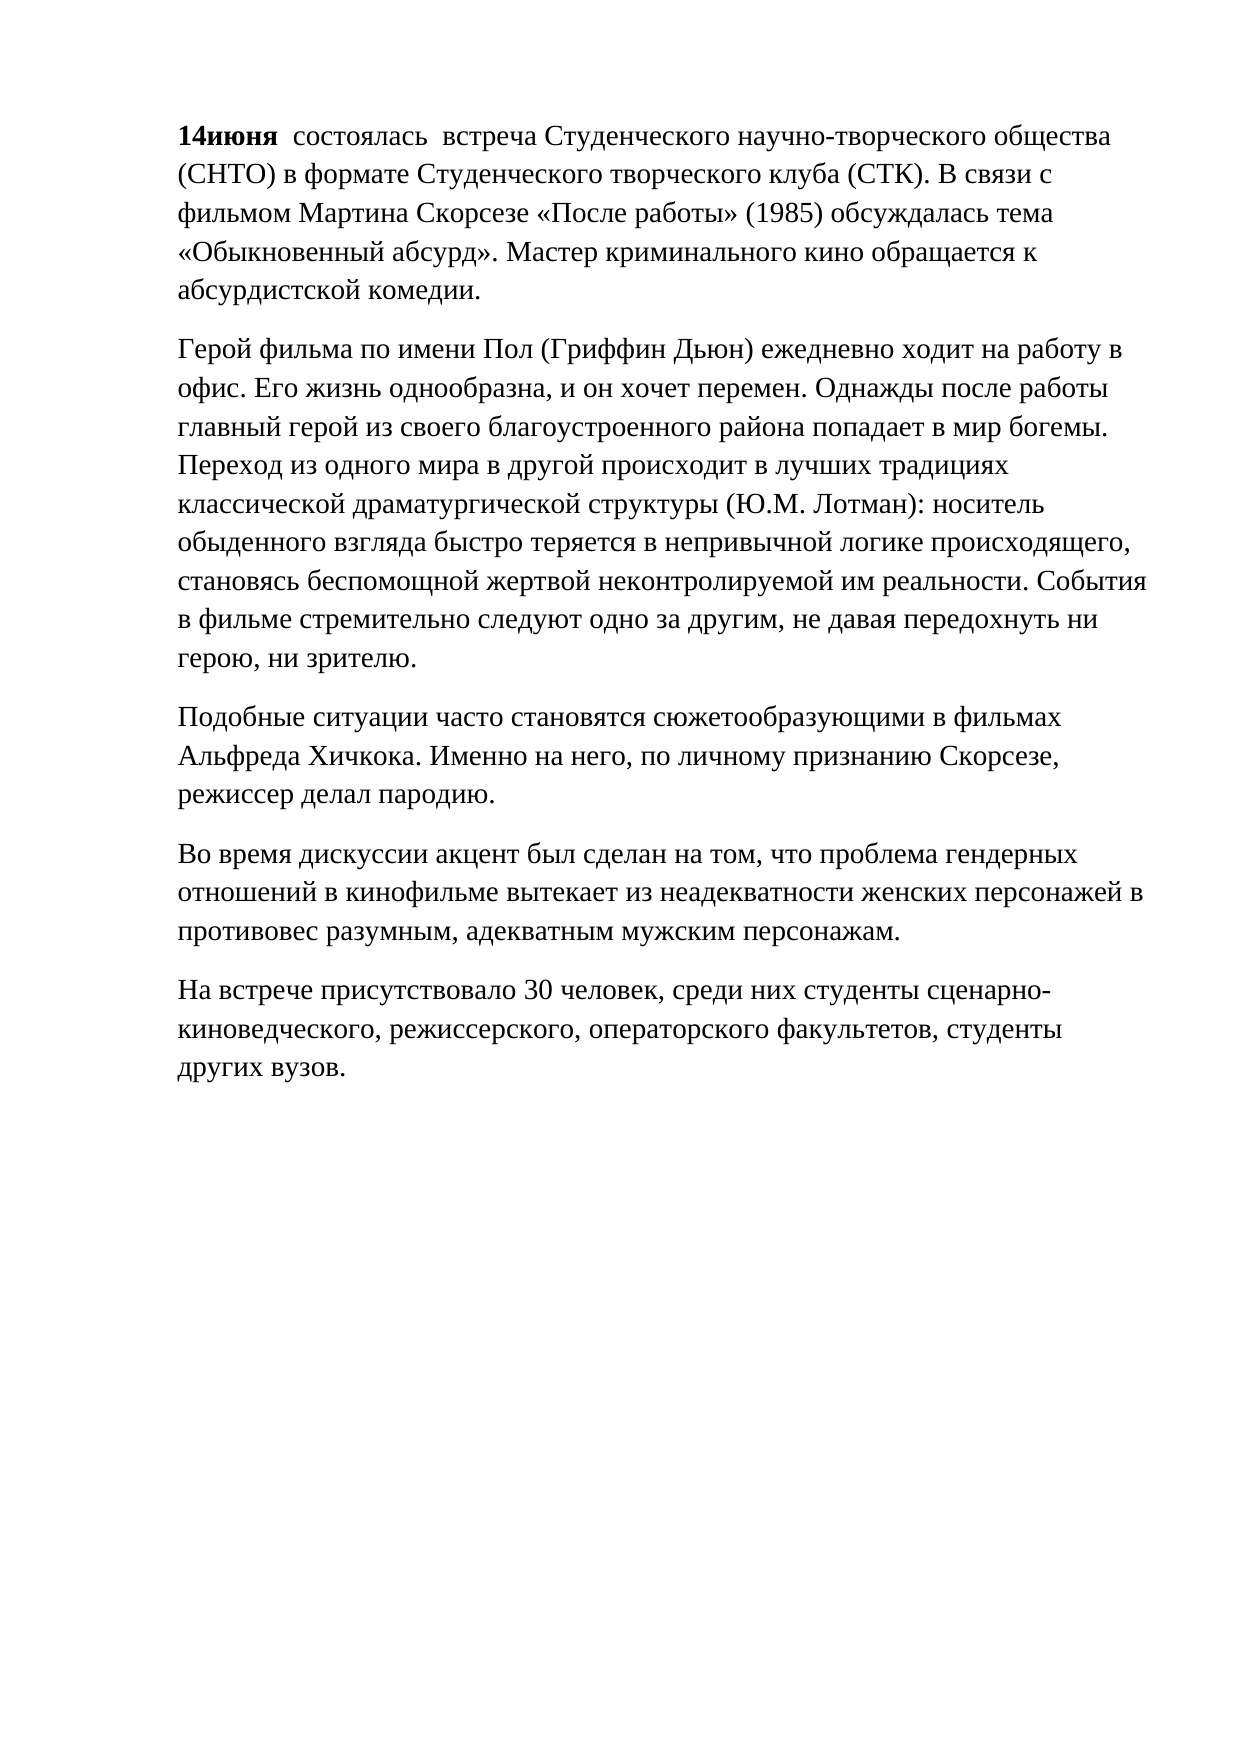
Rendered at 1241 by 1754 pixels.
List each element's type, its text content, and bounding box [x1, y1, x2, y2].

text 14июня состоялась встреча Студенческого научно-творческого общества (СНТО) в формате Студенческого творческого клуба (СТК). В связи с фильмом Мартина Скорсезе «После работы» (1985) обсуждалась тема «Обыкновенный абсурд». Мастер криминального кино обращается к абсурдистской комедии. [177, 118, 1152, 306]
text Во время дискуссии акцент был сделан на том, что проблема гендерных отношений в кинофильме вытекает из неадекватности женских персонажей в противовес разумным, адекватным мужским персонажам. [177, 836, 1152, 946]
text Герой фильма по имени Пол (Гриффин Дьюн) ежедневно ходит на работу в офис. Его жизнь однообразна, и он хочет перемен. Однажды после работы главный герой из своего благоустроенного района попадает в мир богемы. Переход из одного мира в другой происходит в лучших традициях классической драматургической структуры (Ю.М. Лотман): носитель обыденного взгляда быстро теряется в непривычной логике происходящего, становясь беспомощной жертвой неконтролируемой им реальности. События в фильме стремительно следуют одно за другим, не давая передохнуть ни герою, ни зрителю. [177, 332, 1152, 673]
text На встрече присутствовало 30 человек, среди них студенты сценарно-киноведческого, режиссерского, операторского факультетов, студенты других вузов. [177, 972, 1152, 1083]
text Подобные ситуации часто становятся сюжетообразующими в фильмах Альфреда Хичкока. Именно на него, по личному признанию Скорсезе, режиссер делал пародию. [177, 699, 1152, 810]
